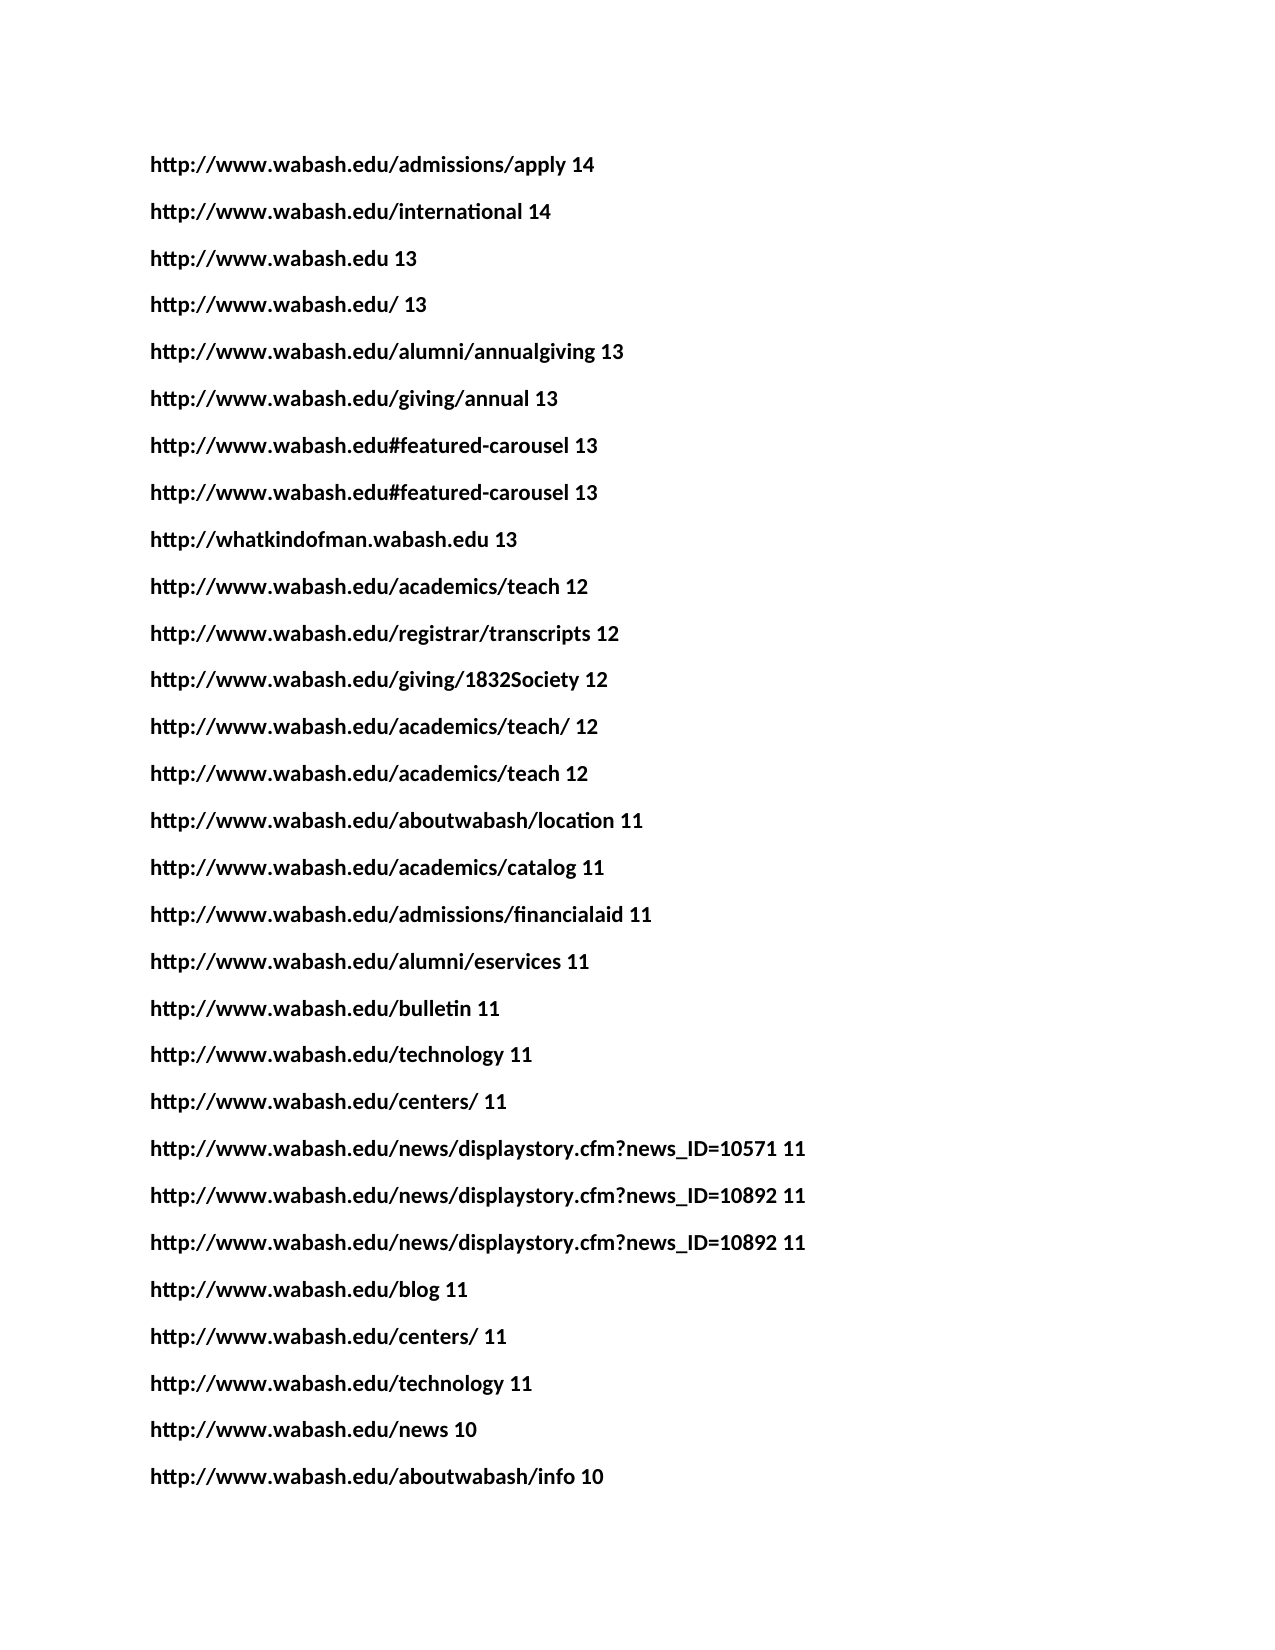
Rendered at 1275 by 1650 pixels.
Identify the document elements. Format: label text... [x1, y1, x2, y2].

text http://www.wabash.edu/blog 11 [150, 1275, 1125, 1303]
text http://www.wabash.edu/news 10 [150, 1416, 1125, 1444]
text http://www.wabash.edu/international 14 [150, 197, 1125, 225]
text http://www.wabash.edu/news/displaystory.cfm?news_ID=10571 11 [150, 1134, 1125, 1162]
text http://www.wabash.edu/academics/teach/ 12 [150, 712, 1125, 741]
text http://www.wabash.edu/alumni/eservices 11 [150, 947, 1125, 975]
text http://www.wabash.edu/academics/teach 12 [150, 572, 1125, 600]
text http://www.wabash.edu/alumni/annualgiving 13 [150, 337, 1125, 366]
text http://www.wabash.edu/technology 11 [150, 1369, 1125, 1397]
text http://whatkindofman.wabash.edu 13 [150, 525, 1125, 553]
text http://www.wabash.edu/aboutwabash/info 10 [150, 1462, 1125, 1491]
text http://www.wabash.edu/centers/ 11 [150, 1322, 1125, 1350]
text http://www.wabash.edu/academics/teach 12 [150, 759, 1125, 787]
text http://www.wabash.edu/registrar/transcripts 12 [150, 619, 1125, 647]
text http://www.wabash.edu/news/displaystory.cfm?news_ID=10892 11 [150, 1181, 1125, 1209]
text http://www.wabash.edu/admissions/financialaid 11 [150, 900, 1125, 928]
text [150, 150, 1125, 178]
text http://www.wabash.edu/technology 11 [150, 1041, 1125, 1069]
text http://www.wabash.edu/giving/1832Society 12 [150, 666, 1125, 694]
text http://www.wabash.edu#featured-carousel 13 [150, 431, 1125, 459]
text http://www.wabash.edu/academics/catalog 11 [150, 853, 1125, 881]
text http://www.wabash.edu/bulletin 11 [150, 994, 1125, 1022]
text http://www.wabash.edu/aboutwabash/location 11 [150, 806, 1125, 834]
text http://www.wabash.edu/ 13 [150, 291, 1125, 319]
text http://www.wabash.edu/centers/ 11 [150, 1087, 1125, 1116]
text http://www.wabash.edu/giving/annual 13 [150, 384, 1125, 412]
text http://www.wabash.edu 13 [150, 244, 1125, 272]
text http://www.wabash.edu/news/displaystory.cfm?news_ID=10892 11 [150, 1228, 1125, 1256]
text http://www.wabash.edu#featured-carousel 13 [150, 478, 1125, 506]
